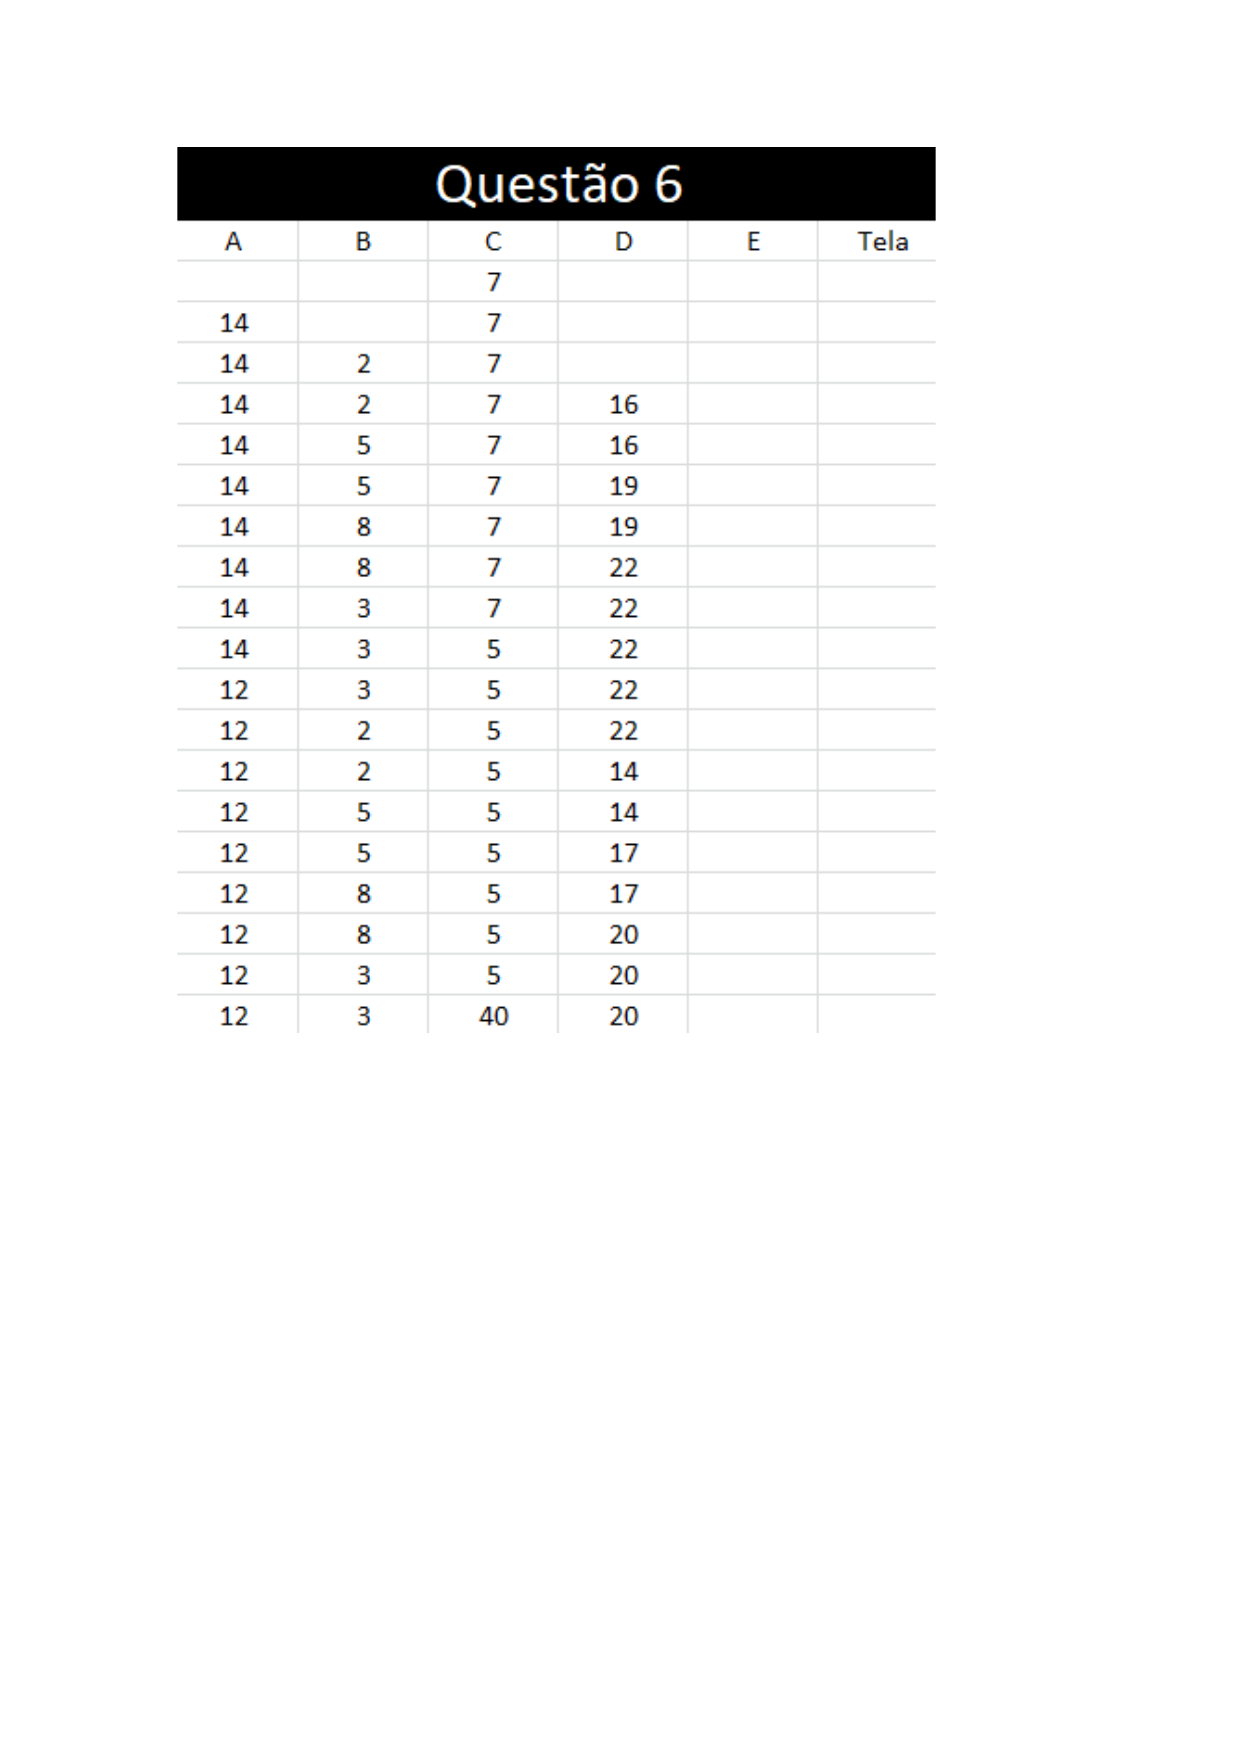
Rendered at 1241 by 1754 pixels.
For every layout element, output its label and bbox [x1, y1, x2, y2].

picture [177, 147, 936, 1033]
